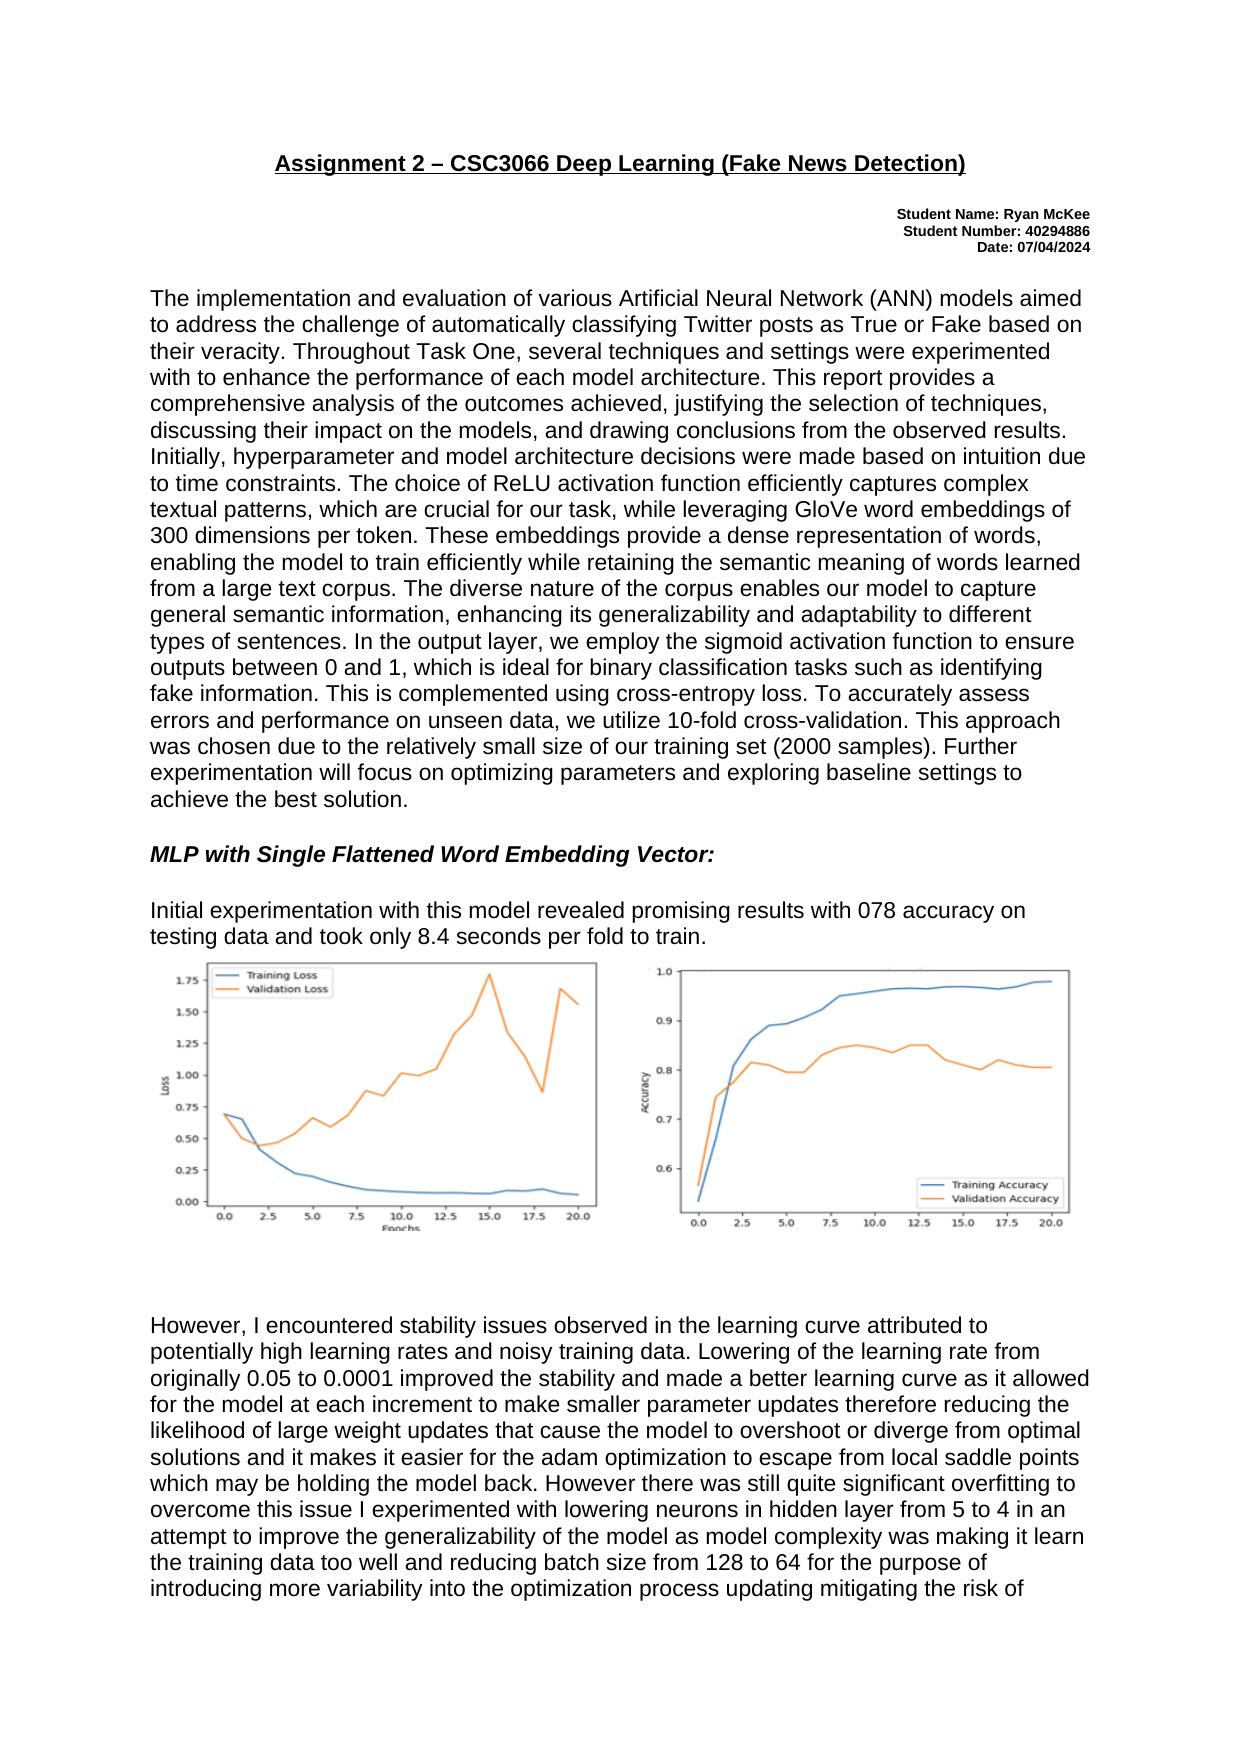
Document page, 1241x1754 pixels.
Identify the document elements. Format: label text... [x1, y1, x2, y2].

text The implementation and evaluation of various Artificial Neural Network (ANN) models aimed to address the challenge of automatically classifying Twitter posts as True or Fake based on their veracity. Throughout Task One, several techniques and settings were experimented with to enhance the performance of each model architecture. This report provides a comprehensive analysis of the outcomes achieved, justifying the selection of techniques, discussing their impact on the models, and drawing conclusions from the observed results. Initially, hyperparameter and model architecture decisions were made based on intuition due to time constraints. The choice of ReLU activation function efficiently captures complex textual patterns, which are crucial for our task, while leveraging GloVe word embeddings of 300 dimensions per token. These embeddings provide a dense representation of words, enabling the model to train efficiently while retaining the semantic meaning of words learned from a large text corpus. The diverse nature of the corpus enables our model to capture general semantic information, enhancing its generalizability and adaptability to different types of sentences. In the output layer, we employ the sigmoid activation function to ensure outputs between 0 and 1, which is ideal for binary classification tasks such as identifying fake information. This is complemented using cross-entropy loss. To accurately assess errors and performance on unseen data, we utilize 10-fold cross-validation. This approach was chosen due to the relatively small size of our training set (2000 samples). Further experimentation will focus on optimizing parameters and exploring baseline settings to achieve the best solution. [150, 285, 1090, 812]
text Date: 07/04/2024 [150, 239, 1090, 256]
picture [151, 955, 1085, 1231]
text MLP with Single Flattened Word Embedding Vector: [150, 841, 1090, 868]
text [150, 979, 1090, 1602]
text Initial experimentation with this model revealed promising results with 078 accuracy on testing data and took only 8.4 seconds per fold to train. [150, 897, 1090, 949]
text Assignment 2 – CSC3066 Deep Learning (Fake News Detection) [150, 150, 1090, 176]
text Student Name: Ryan McKee [150, 206, 1090, 222]
text Student Number: 40294886 [150, 222, 1090, 239]
